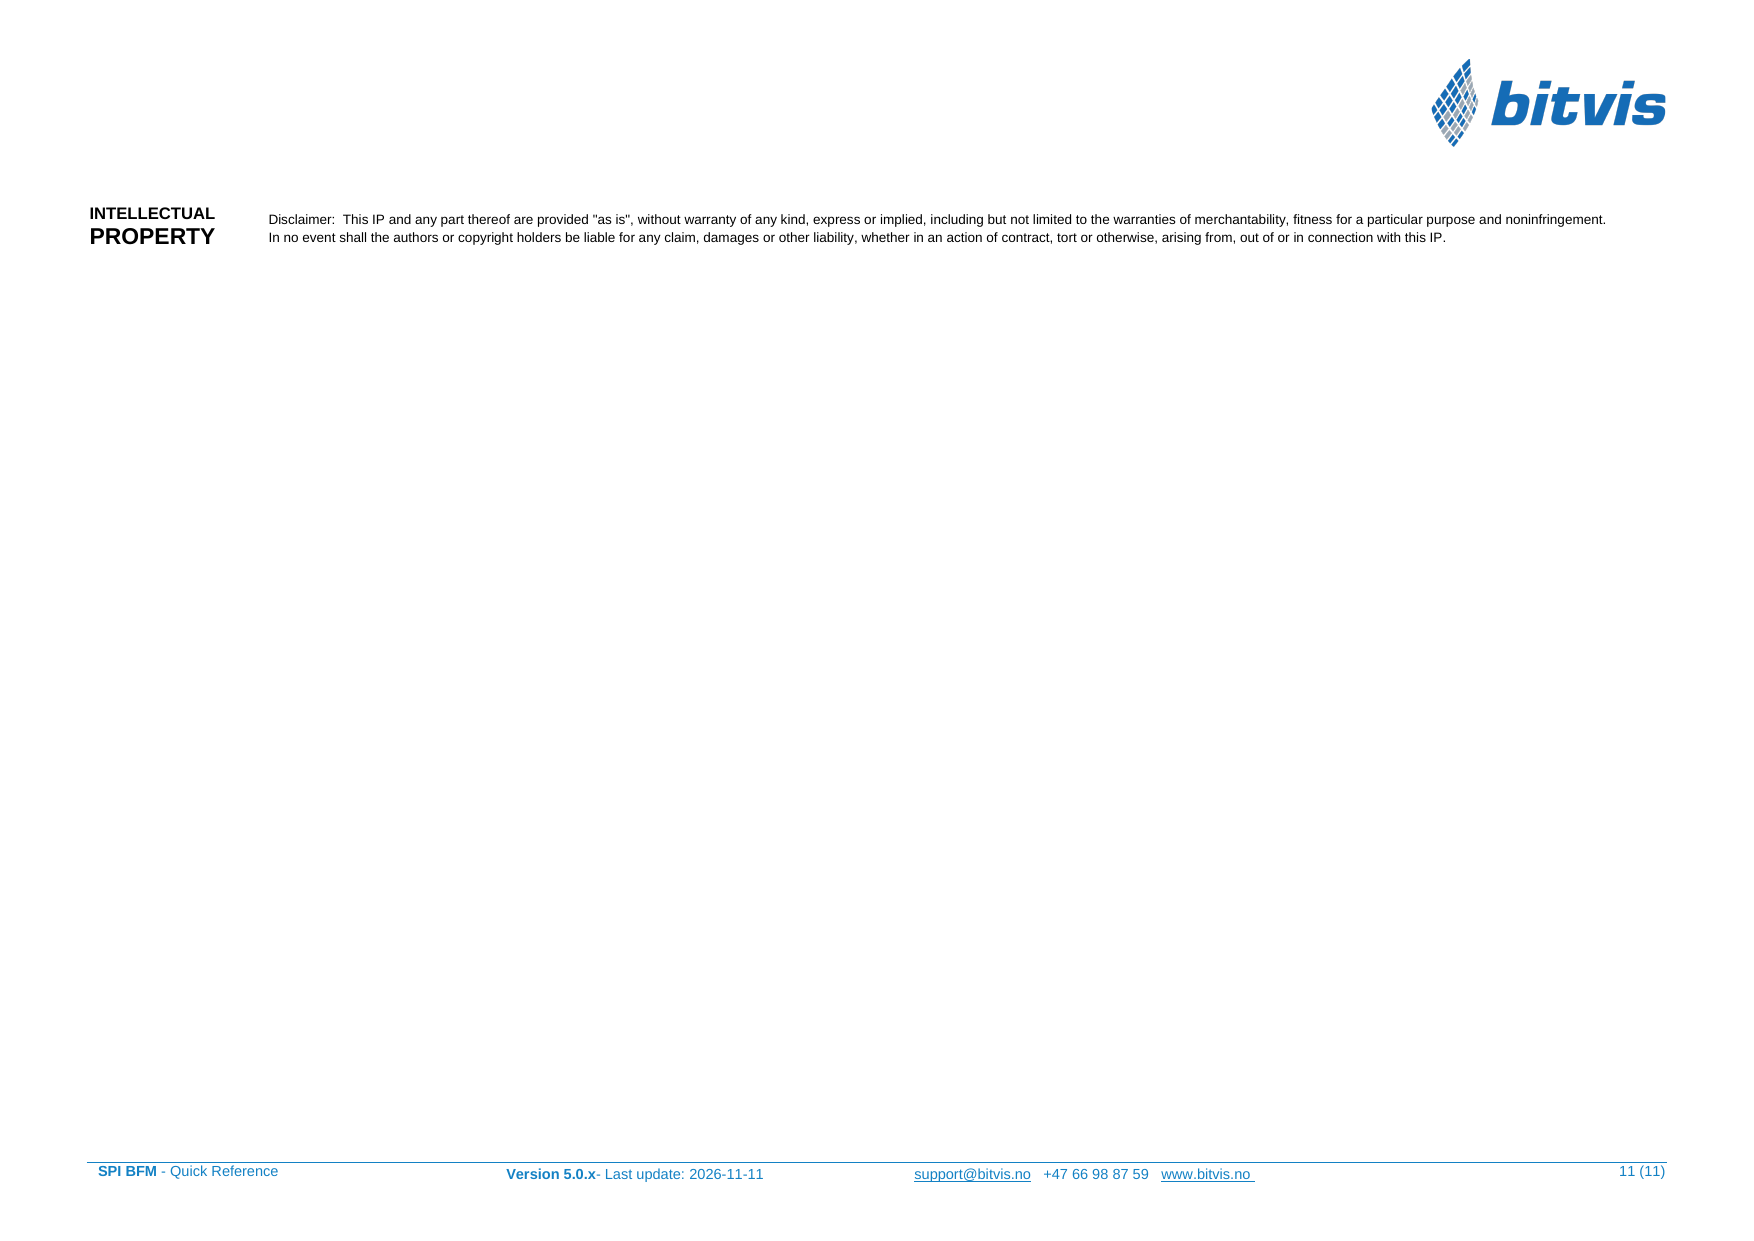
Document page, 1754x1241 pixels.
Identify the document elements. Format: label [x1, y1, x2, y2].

picture [1431, 59, 1666, 147]
